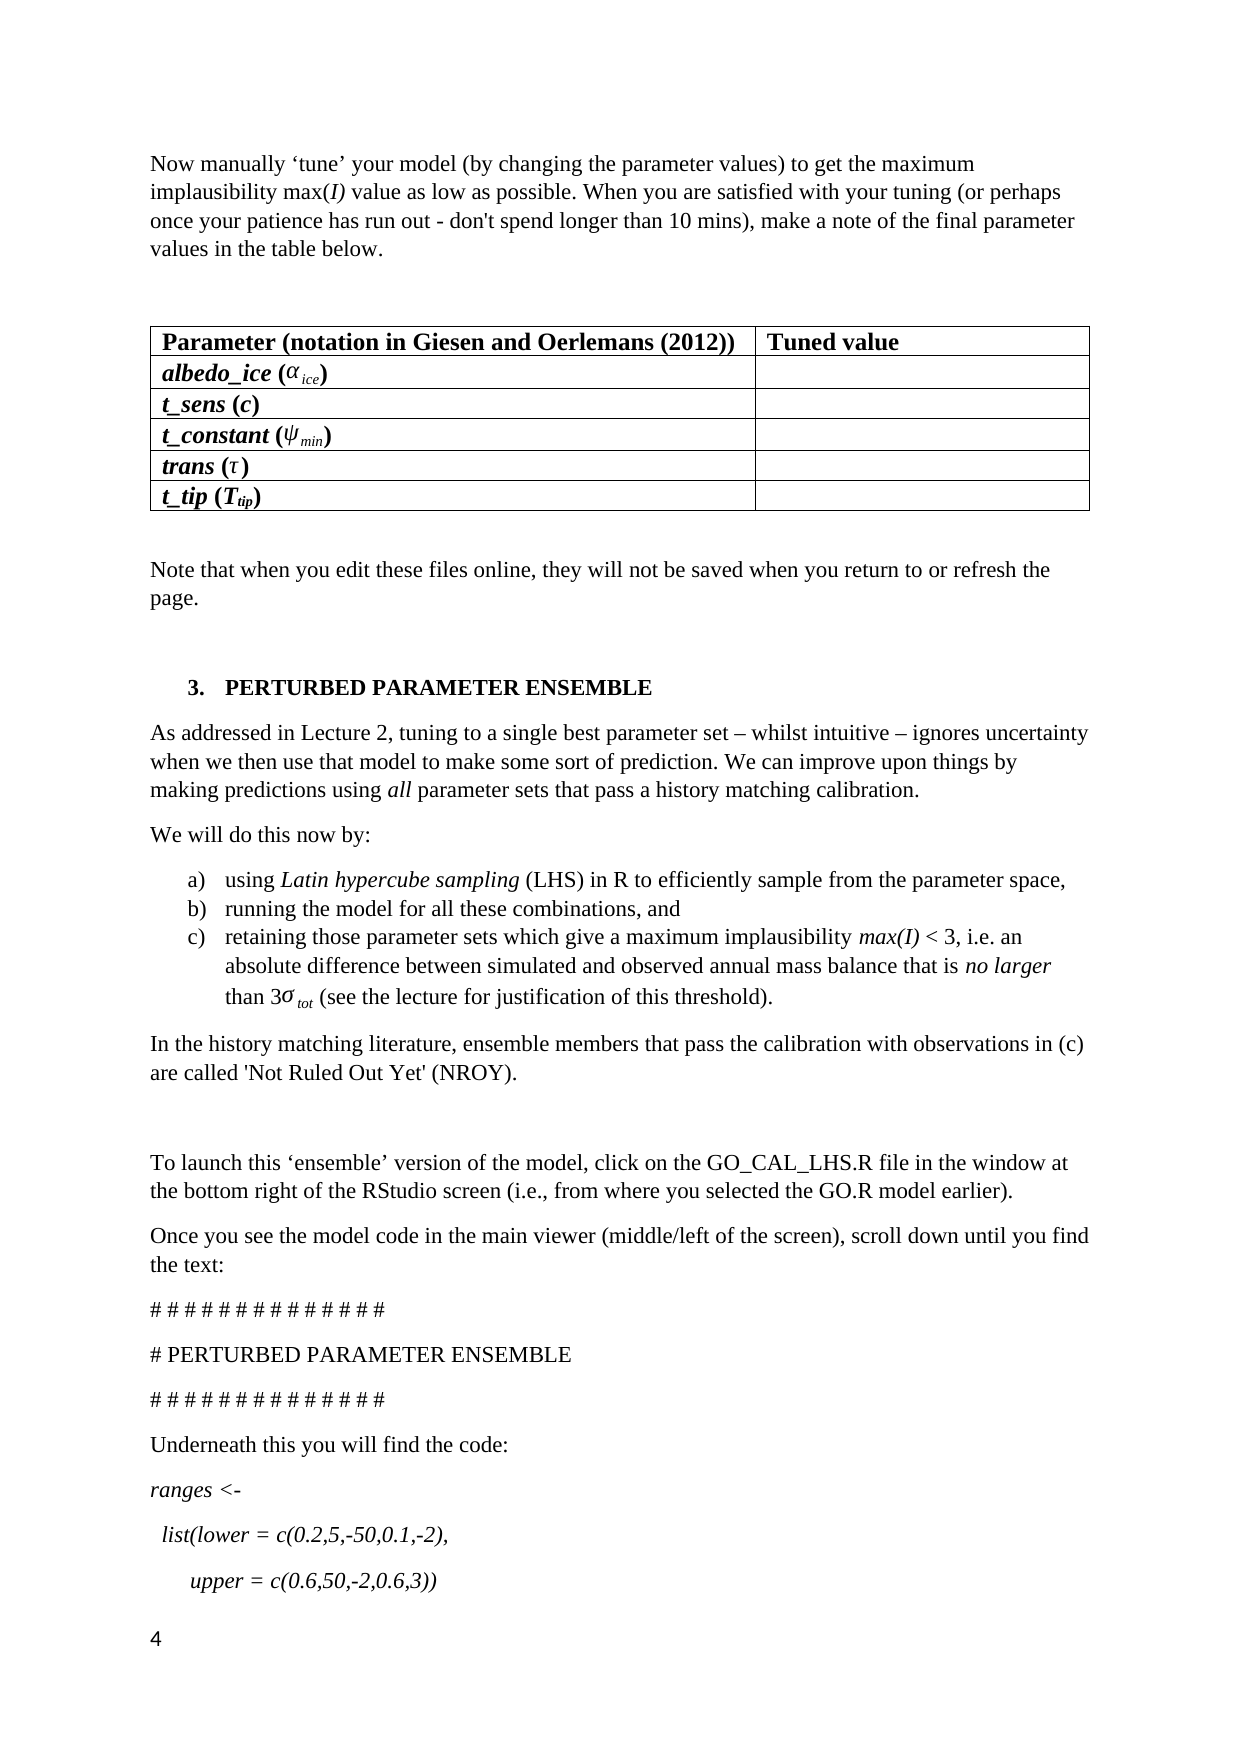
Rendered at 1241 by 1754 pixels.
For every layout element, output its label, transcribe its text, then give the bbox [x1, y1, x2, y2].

list running the model for all these combinations, and [187, 895, 1090, 921]
text We will do this now by: [150, 821, 1090, 848]
table_cell [756, 419, 1089, 450]
text Now manually ‘tune’ your model (by changing the parameter values) to get the maximum implausibility max(I) value as low as possible. When you are satisfied with your tuning (or perhaps once your patience has run out - don't spend longer than 10 mins), make a note of the final parameter values in the table below. [150, 150, 1090, 262]
table_cell [756, 389, 1089, 417]
table_cell t_constant () [151, 419, 755, 450]
text ranges <- [150, 1476, 1090, 1503]
text To launch this ‘ensemble’ version of the model, click on the GO_CAL_LHS.R file in the window at the bottom right of the RStudio screen (i.e., from where you selected the GO.R model earlier). [150, 1149, 1090, 1204]
text In the history matching literature, ensemble members that pass the calibration with observations in (c) are called 'Not Ruled Out Yet' (NROY). [150, 1030, 1090, 1085]
table_cell trans () [151, 451, 755, 480]
table_header Tuned value [756, 327, 1089, 355]
text As addressed in Lecture 2, tuning to a single best parameter set – whilst intuitive – ignores uncertainty when we then use that model to make some sort of prediction. We can improve upon things by making predictions using all parameter sets that pass a history matching calibration. [150, 719, 1090, 803]
text upper = c(0.6,50,-2,0.6,3)) [150, 1567, 1090, 1593]
table_cell [756, 356, 1089, 388]
table_cell [756, 481, 1089, 509]
text Note that when you edit these files online, they will not be saved when you return to or refresh the page. [150, 556, 1090, 610]
list using Latin hypercube sampling (LHS) in R to efficiently sample from the parameter space, [187, 866, 1090, 893]
text Once you see the model code in the main viewer (middle/left of the screen), scroll down until you find the text: [150, 1222, 1090, 1277]
table_cell t_tip (Ttip) [151, 481, 755, 509]
text # PERTURBED PARAMETER ENSEMBLE [150, 1341, 1090, 1367]
text # # # # # # # # # # # # # # [150, 1296, 1090, 1322]
table_header Parameter (notation in Giesen and Oerlemans (2012)) [151, 327, 755, 355]
table_cell [756, 451, 1089, 480]
text Underneath this you will find the code: [150, 1431, 1090, 1458]
list PERTURBED PARAMETER ENSEMBLE [187, 674, 1090, 701]
list retaining those parameter sets which give a maximum implausibility max(I) < 3, i.e. an absolute difference between simulated and observed annual mass balance that is no larger than 3 (see the lecture for justification of this threshold). [187, 923, 1090, 1012]
text # # # # # # # # # # # # # # [150, 1386, 1090, 1413]
table_cell albedo_ice () [151, 356, 755, 388]
text list(lower = c(0.2,5,-50,0.1,-2), [150, 1522, 1090, 1548]
table_cell t_sens (c) [151, 389, 755, 417]
